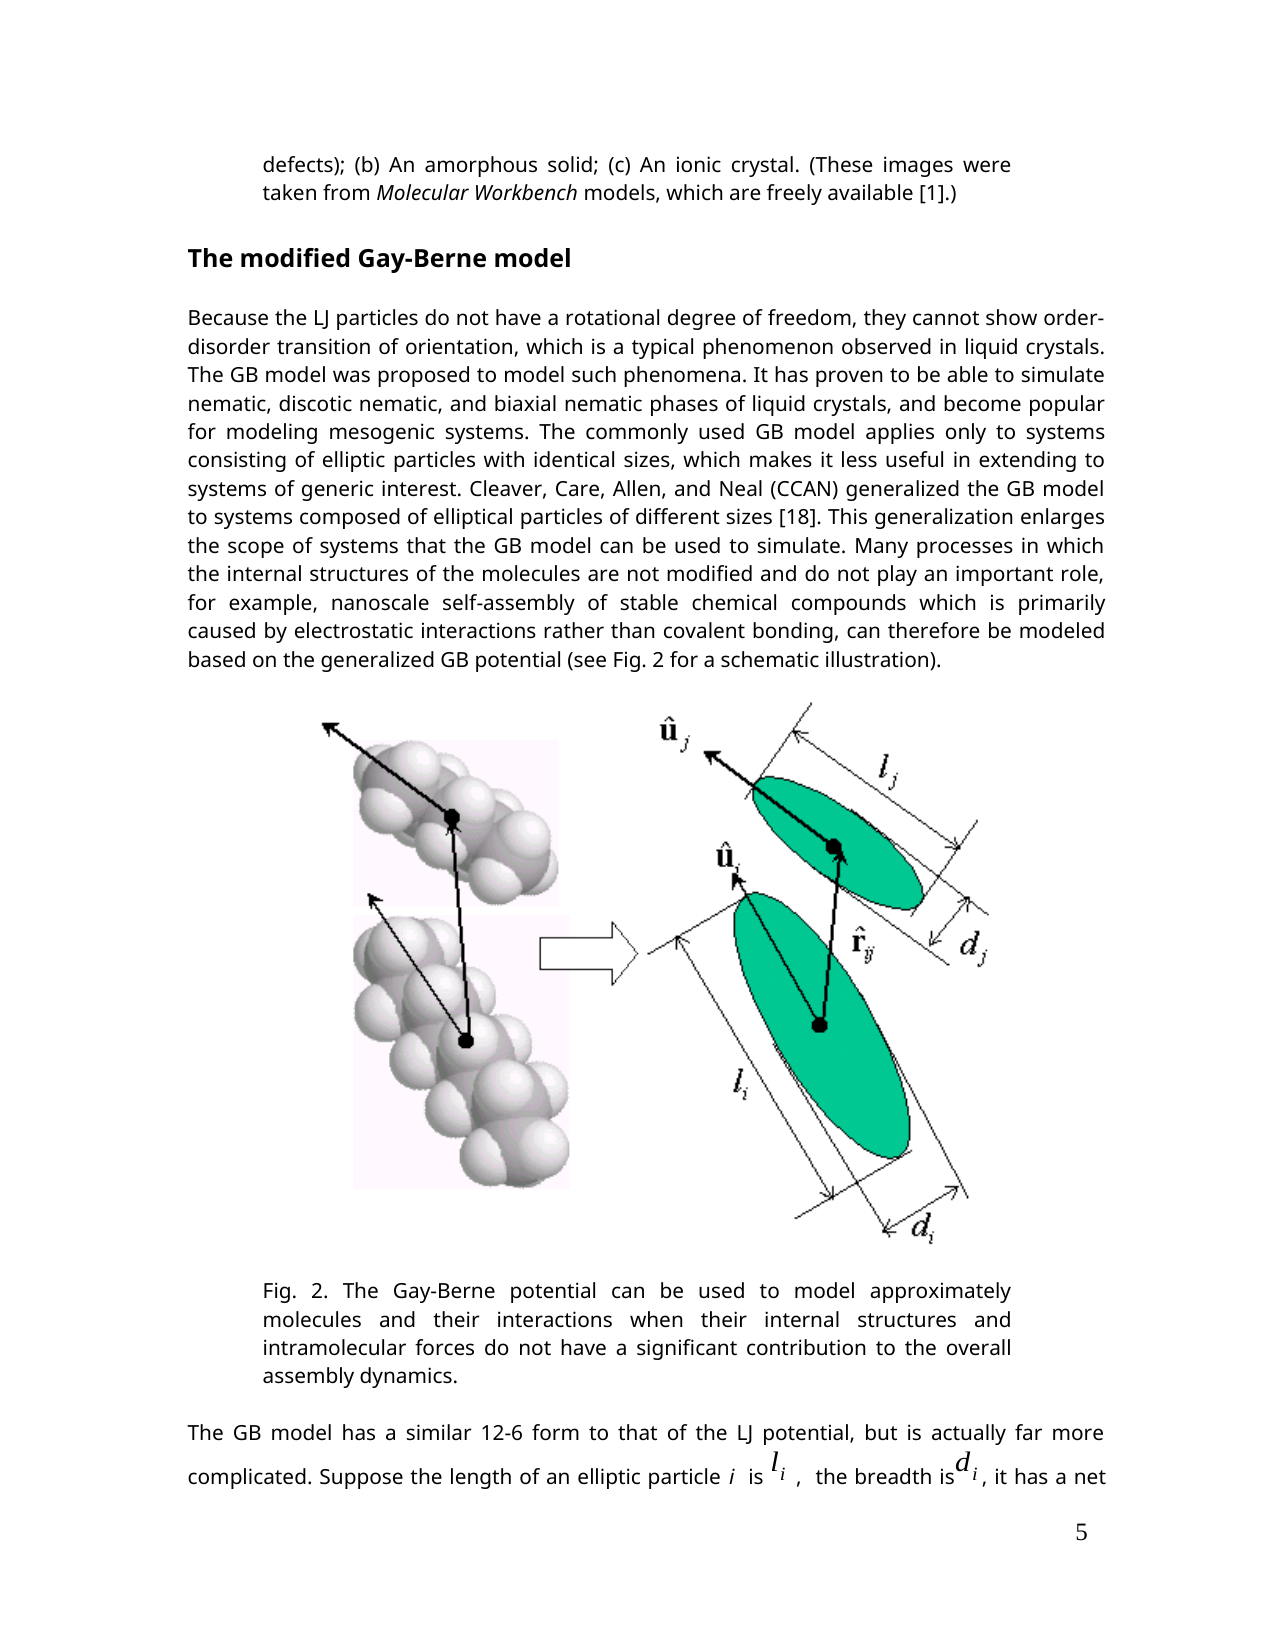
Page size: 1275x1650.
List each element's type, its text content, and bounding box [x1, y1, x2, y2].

picture [291, 673, 1003, 1277]
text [262, 150, 1012, 207]
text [187, 1418, 1106, 1491]
text The modified Gay-Berne model [187, 241, 1106, 275]
text Fig. 2. The Gay-Berne potential can be used to model approximately molecules and their interactions when their internal structures and intramolecular forces do not have a significant contribution to the overall assembly dynamics. [262, 1276, 1012, 1390]
text Because the LJ particles do not have a rotational degree of freedom, they cannot show order-disorder transition of orientation, which is a typical phenomenon observed in liquid crystals. The GB model was proposed to model such phenomena. It has proven to be able to simulate nematic, discotic nematic, and biaxial nematic phases of liquid crystals, and become popular for modeling mesogenic systems. The commonly used GB model applies only to systems consisting of elliptic particles with identical sizes, which makes it less useful in extending to systems of generic interest. Cleaver, Care, Allen, and Neal (CCAN) generalized the GB model to systems composed of elliptical particles of different sizes [18]. This generalization enlarges the scope of systems that the GB model can be used to simulate. Many processes in which the internal structures of the molecules are not modified and do not play an important role, for example, nanoscale self-assembly of stable chemical compounds which is primarily caused by electrostatic interactions rather than covalent bonding, can therefore be modeled based on the generalized GB potential (see Fig. 2 for a schematic illustration). [187, 303, 1106, 673]
